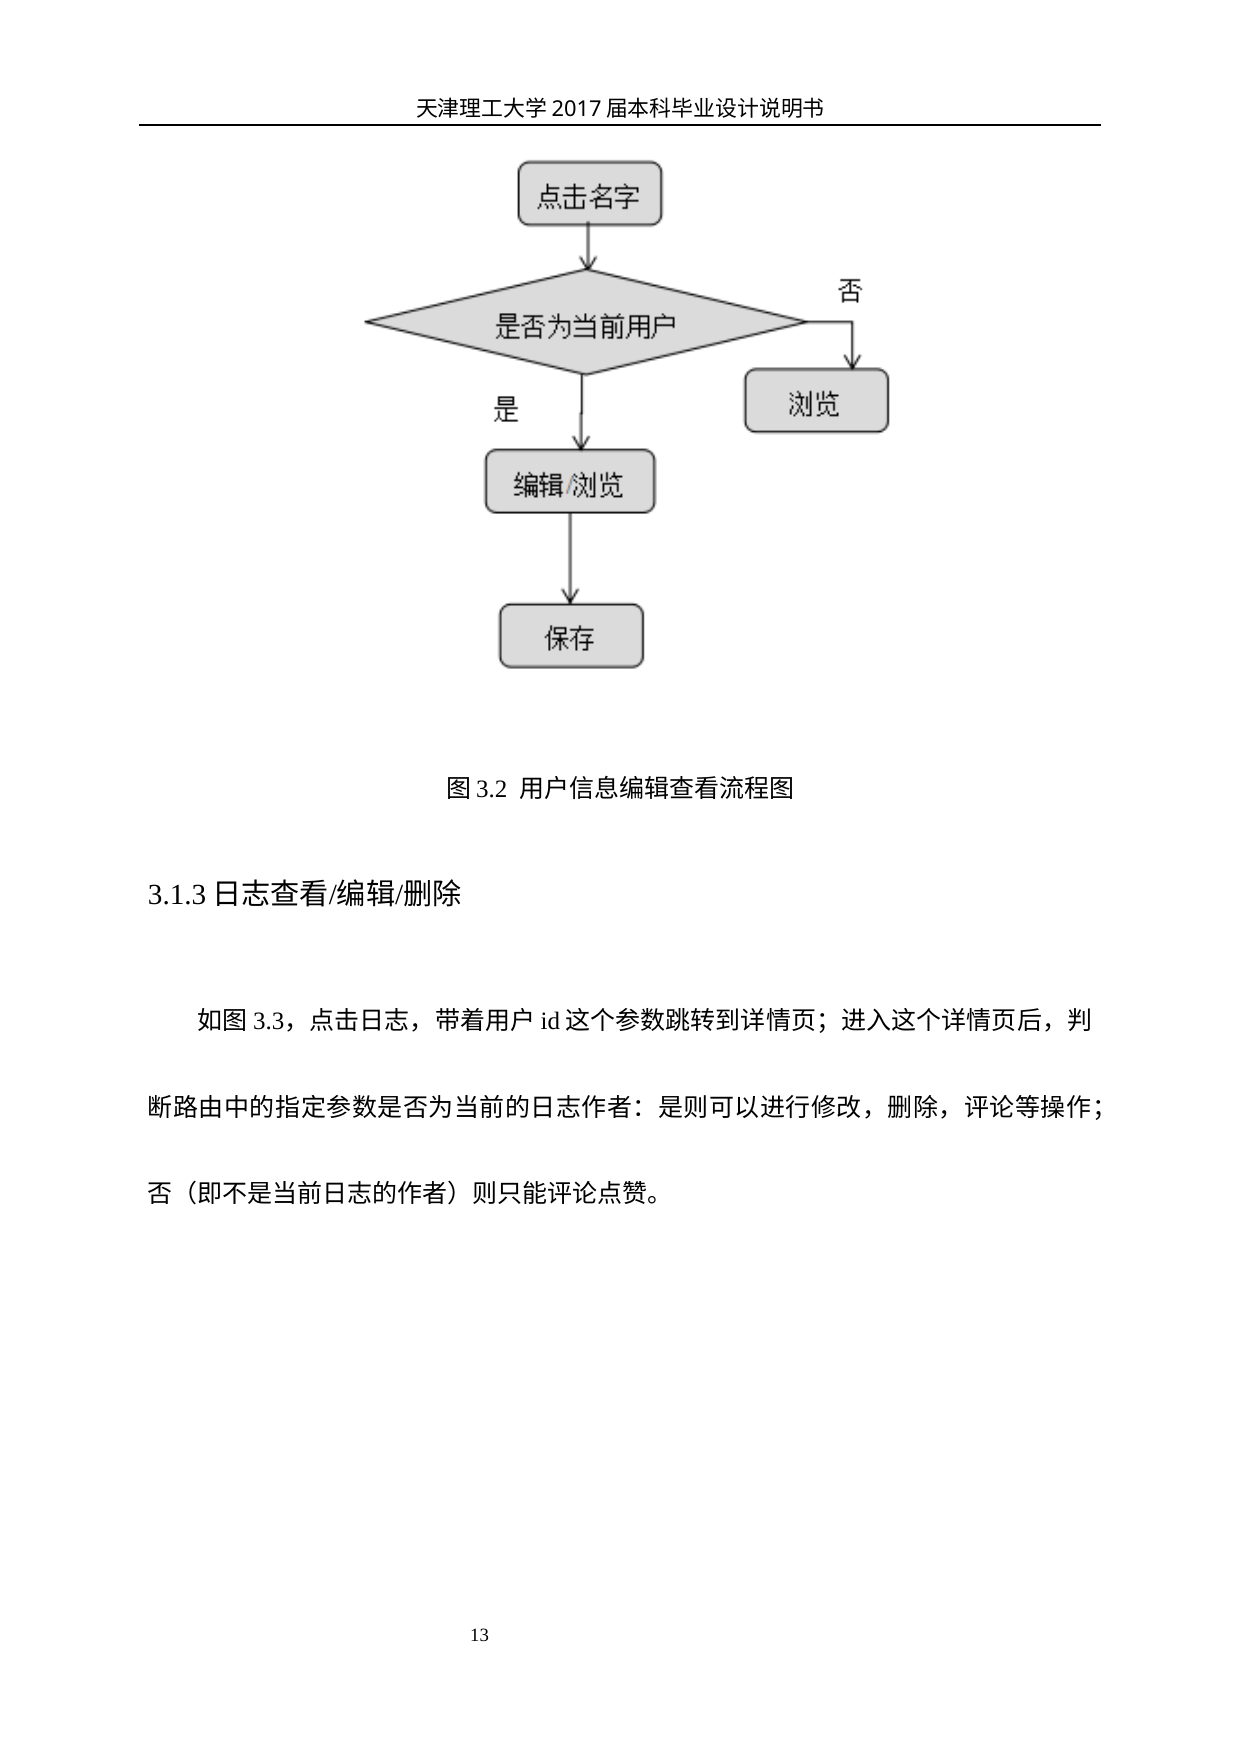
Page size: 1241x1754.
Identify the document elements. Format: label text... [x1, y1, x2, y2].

text 如图3.3，点击日志，带着用户id这个参数跳转到详情页；进入这个详情页后，判断路由中的指定参数是否为当前的日志作者：是则可以进行修改，删除，评论等操作；否（即不是当前日志的作者）则只能评论点赞。 [148, 984, 1093, 1227]
subtitle 3.1.3日志查看/编辑/删除 [148, 857, 1093, 927]
text 图3.2 用户信息编辑查看流程图 [148, 752, 1093, 821]
picture [338, 148, 902, 678]
